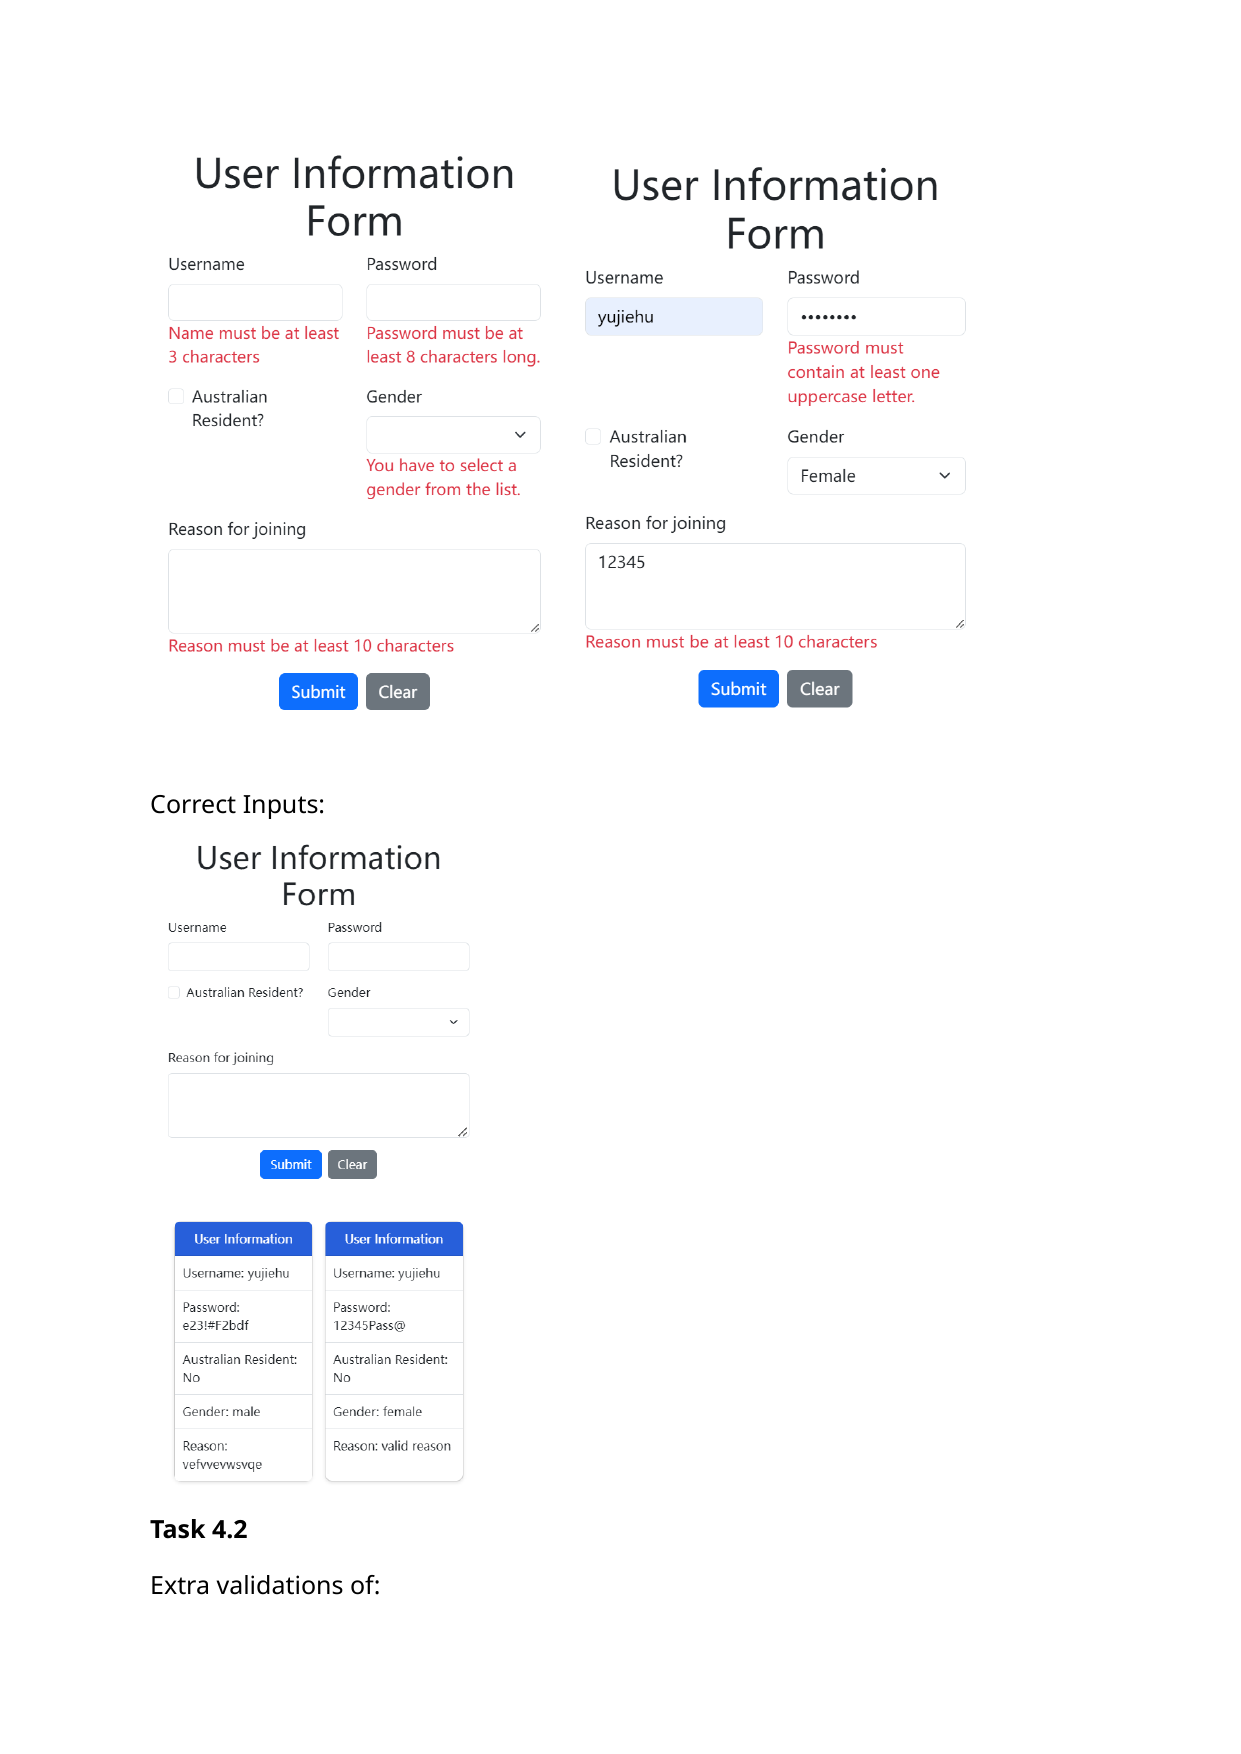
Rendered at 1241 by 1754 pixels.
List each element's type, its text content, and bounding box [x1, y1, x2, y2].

text Correct Inputs: [150, 787, 1090, 821]
picture [578, 159, 977, 710]
text Extra validations of: [150, 1568, 1090, 1602]
picture [150, 150, 553, 710]
picture [150, 842, 501, 1491]
text Task 4.2 [150, 1512, 1090, 1546]
